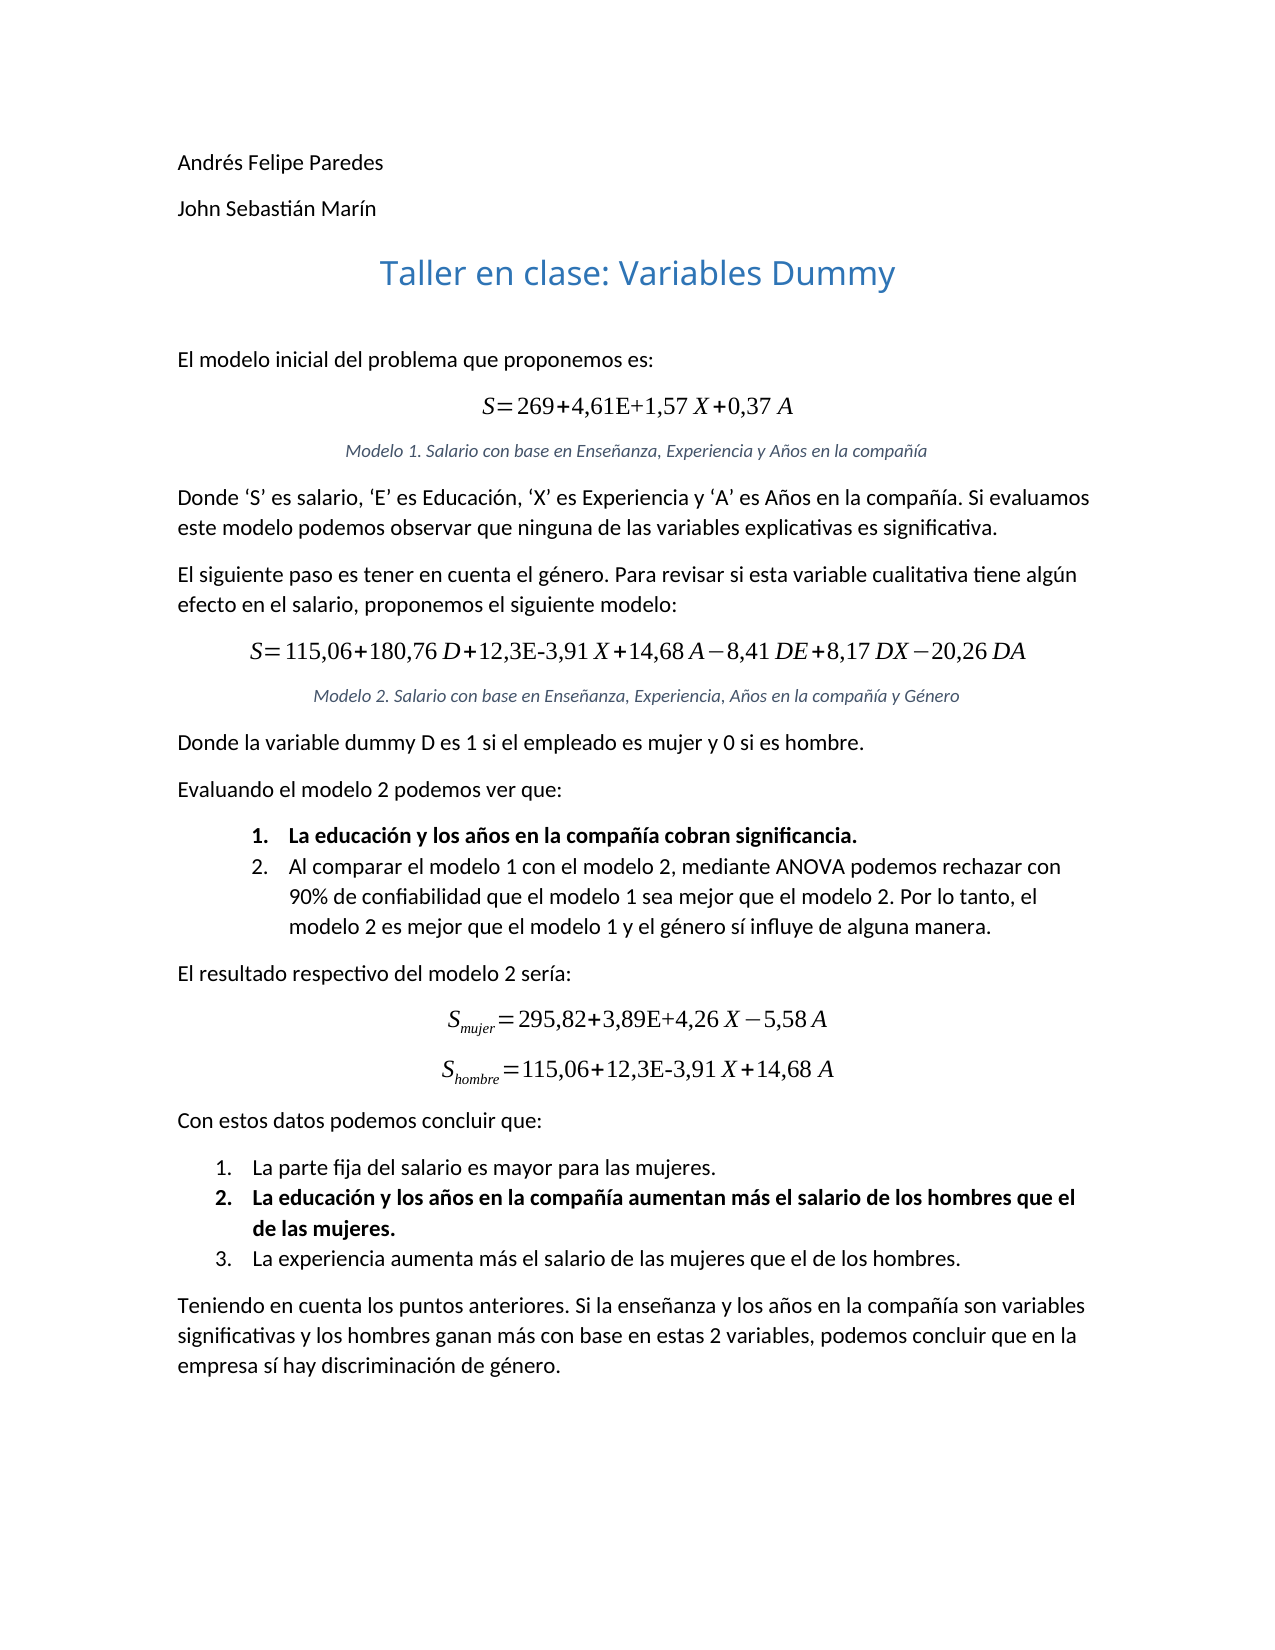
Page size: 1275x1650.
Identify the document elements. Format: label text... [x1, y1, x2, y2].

text John Sebastián Marín [177, 194, 1098, 222]
list La experiencia aumenta más el salario de las mujeres que el de los hombres. [215, 1244, 1098, 1272]
text Donde ‘S’ es salario, ‘E’ es Educación, ‘X’ es Experiencia y ‘A’ es Años en la compañía. Si evaluamos este modelo podemos observar que ninguna de las variables explicativas es significativa. [177, 483, 1098, 541]
text Andrés Felipe Paredes [177, 148, 1098, 176]
text El siguiente paso es tener en cuenta el género. Para revisar si esta variable cualitativa tiene algún efecto en el salario, proponemos el siguiente modelo: [177, 560, 1098, 618]
subtitle Taller en clase: Variables Dummy [177, 250, 1098, 295]
list La educación y los años en la compañía cobran significancia. [251, 822, 1098, 849]
list La parte fija del salario es mayor para las mujeres. [215, 1153, 1098, 1181]
text Evaluando el modelo 2 podemos ver que: [177, 775, 1098, 803]
text Donde la variable dummy D es 1 si el empleado es mujer y 0 si es hombre. [177, 728, 1098, 756]
text El resultado respectivo del modelo 2 sería: [177, 959, 1098, 987]
text El modelo inicial del problema que proponemos es: [177, 346, 1098, 373]
text Teniendo en cuenta los puntos anteriores. Si la enseñanza y los años en la compañía son variables significativas y los hombres ganan más con base en estas 2 variables, podemos concluir que en la empresa sí hay discriminación de género. [177, 1291, 1098, 1379]
text Con estos datos podemos concluir que: [177, 1106, 1098, 1134]
list La educación y los años en la compañía aumentan más el salario de los hombres que el de las mujeres. [215, 1183, 1098, 1242]
list Al comparar el modelo 1 con el modelo 2, mediante ANOVA podemos rechazar con 90% de confiabilidad que el modelo 1 sea mejor que el modelo 2. Por lo tanto, el modelo 2 es mejor que el modelo 1 y el género sí influye de alguna manera. [251, 852, 1098, 940]
